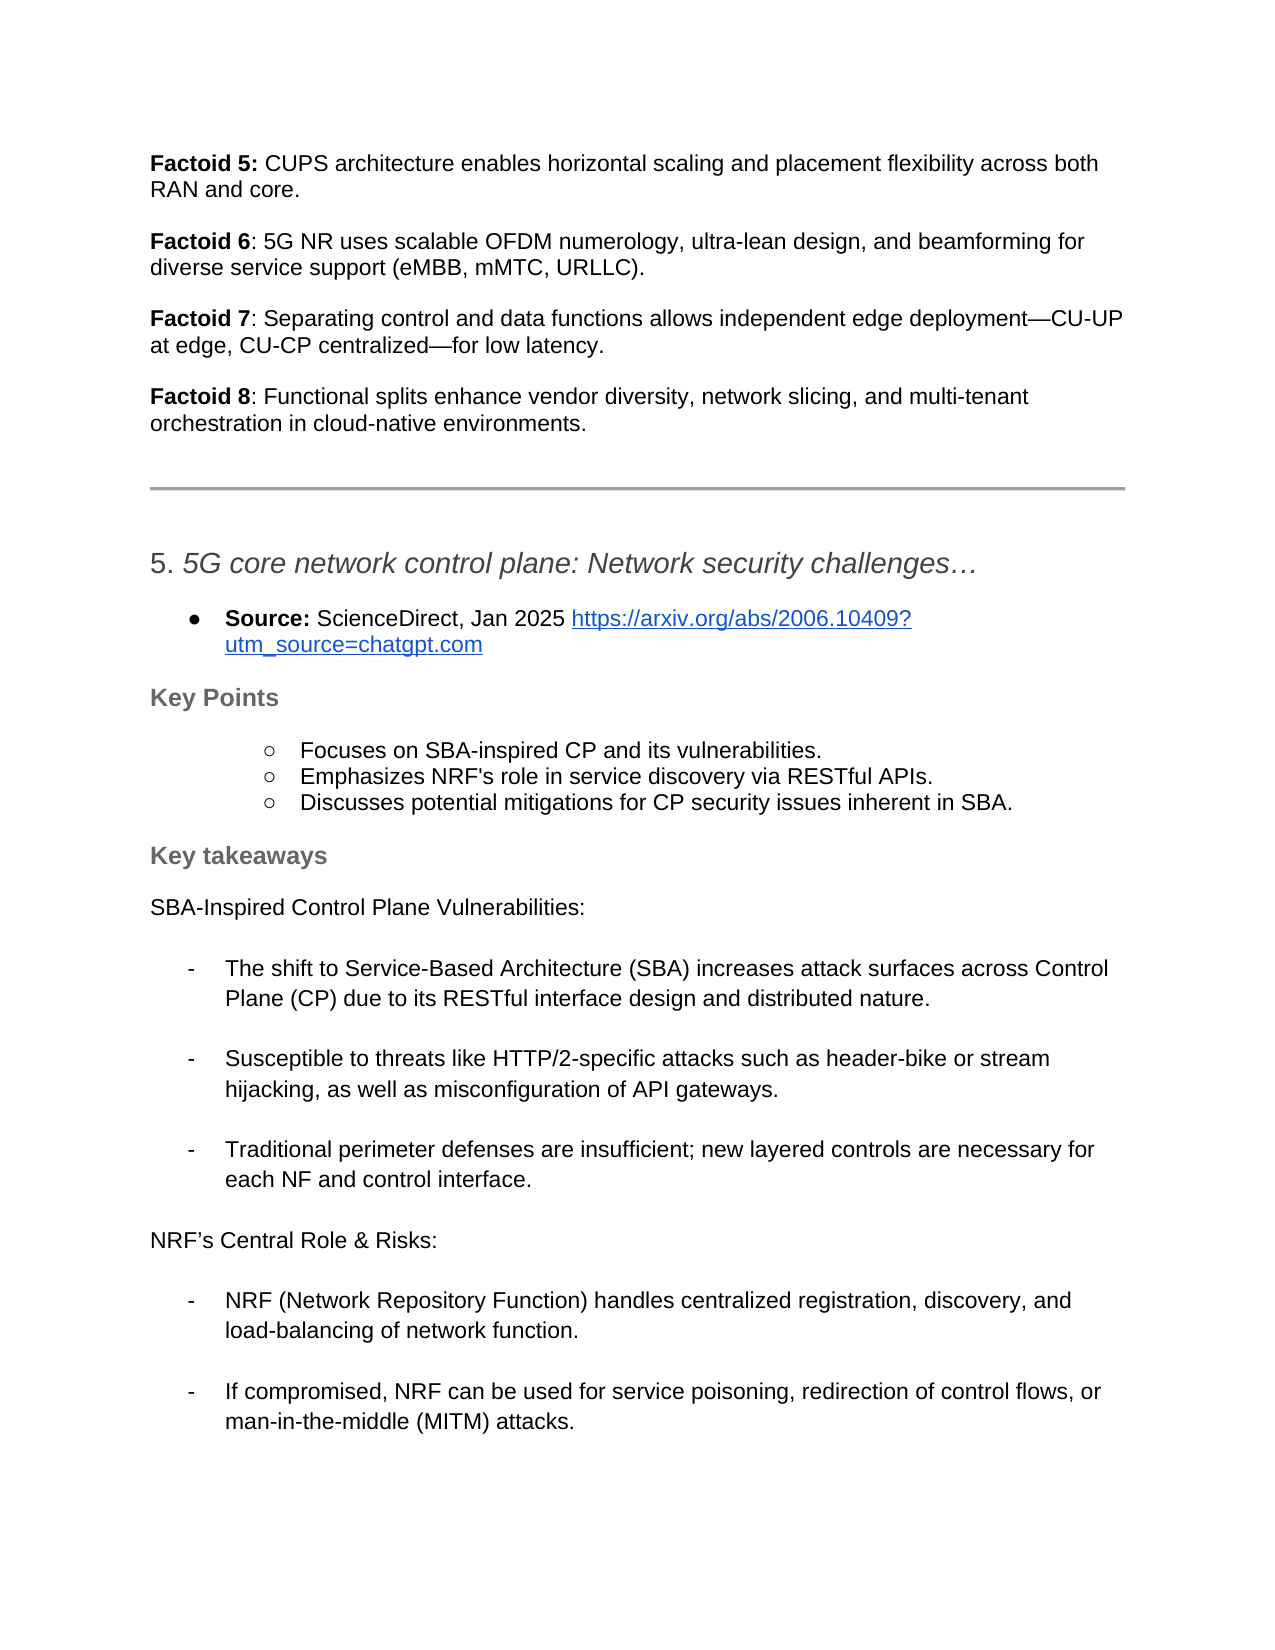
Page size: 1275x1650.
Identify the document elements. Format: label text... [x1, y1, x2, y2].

text Factoid 6: 5G NR uses scalable OFDM numerology, ultra-lean design, and beamforming for diverse service support (eMBB, mMTC, URLLC). [150, 228, 1125, 280]
list Focuses on SBA-inspired CP and its vulnerabilities. [262, 737, 1125, 763]
text SBA-Inspired Control Plane Vulnerabilities: [150, 894, 1125, 921]
list Discusses potential mitigations for CP security issues inherent in SBA. [262, 789, 1125, 816]
subtitle Key Points [150, 683, 1125, 712]
text NRF’s Central Role & Risks: [150, 1227, 1125, 1253]
text Factoid 7: Separating control and data functions allows independent edge deployment—CU‑UP at edge, CU‑CP centralized—for low latency. [150, 305, 1125, 358]
list Emphasizes NRF's role in service discovery via RESTful APIs. [262, 763, 1125, 789]
list Source: ScienceDirect, Jan 2025 https://arxiv.org/abs/2006.10409?utm_source=chatgpt.com [187, 605, 1125, 658]
list NRF (Network Repository Function) handles centralized registration, discovery, and load-balancing of network function. [187, 1287, 1125, 1374]
list The shift to Service-Based Architecture (SBA) increases attack surfaces across Control Plane (CP) due to its RESTful interface design and distributed nature. [187, 955, 1125, 1042]
text Factoid 8: Functional splits enhance vendor diversity, network slicing, and multi-tenant orchestration in cloud-native environments. [150, 383, 1125, 462]
text Factoid 5: CUPS architecture enables horizontal scaling and placement flexibility across both RAN and core. [150, 150, 1125, 203]
list If compromised, NRF can be used for service poisoning, redirection of control flows, or man-in-the-middle (MITM) attacks. [187, 1378, 1125, 1434]
list Susceptible to threats like HTTP/2-specific attacks such as header-bike or stream hijacking, as well as misconfiguration of API gateways. [187, 1045, 1125, 1132]
subtitle 5. 5G core network control plane: Network security challenges… [150, 547, 1125, 580]
list Traditional perimeter defenses are insufficient; new layered controls are necessary for each NF and control interface. [187, 1136, 1125, 1193]
subtitle Key takeaways [150, 841, 1125, 869]
